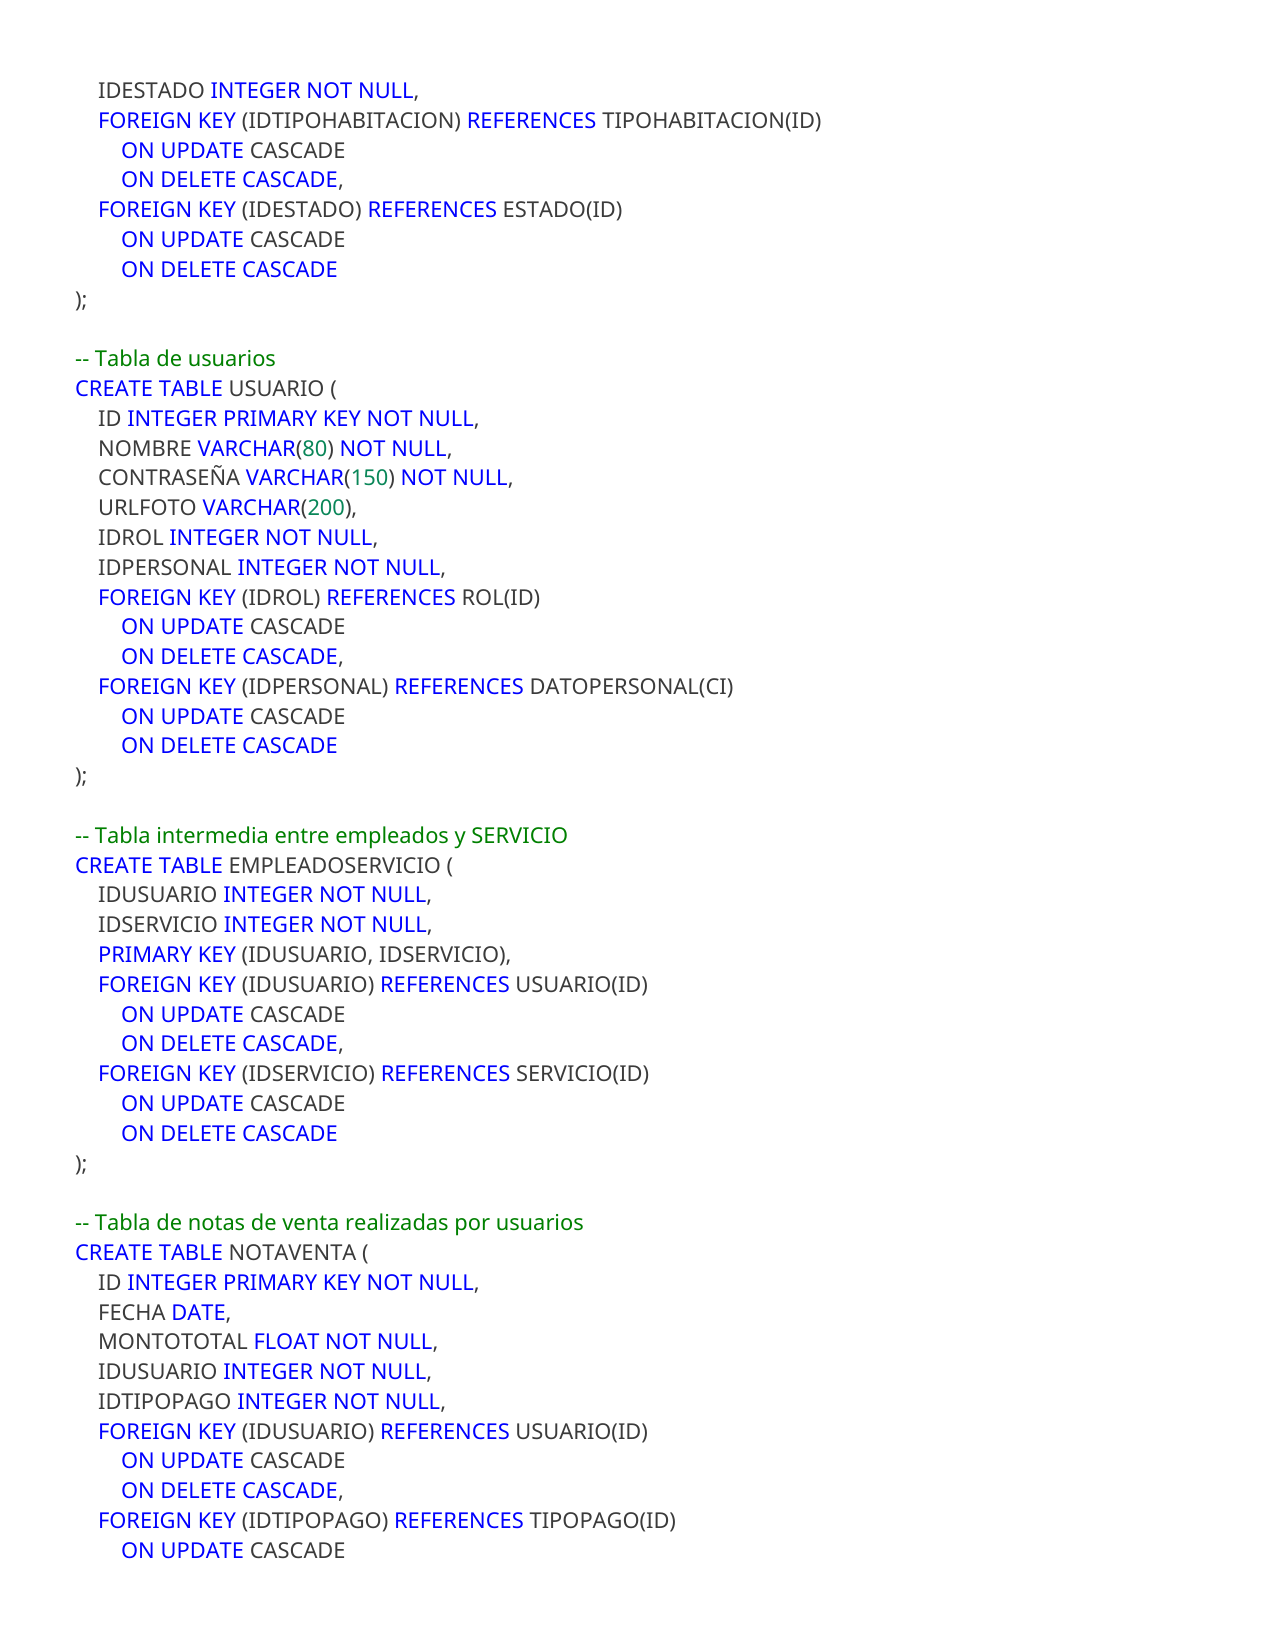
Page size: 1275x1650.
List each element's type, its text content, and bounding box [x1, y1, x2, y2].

text URLFOTO VARCHAR(200), [75, 492, 1200, 522]
text FOREIGN KEY (IDTIPOPAGO) REFERENCES TIPOPAGO(ID) [75, 1505, 1200, 1535]
text ); [75, 1147, 1200, 1177]
text ON UPDATE CASCADE [75, 134, 1200, 164]
text CREATE TABLE EMPLEADOSERVICIO ( [75, 849, 1200, 879]
text IDUSUARIO INTEGER NOT NULL, [75, 1356, 1200, 1386]
text ON DELETE CASCADE, [75, 164, 1200, 194]
text FOREIGN KEY (IDTIPOHABITACION) REFERENCES TIPOHABITACION(ID) [75, 105, 1200, 134]
text ON DELETE CASCADE, [75, 641, 1200, 671]
text ID INTEGER PRIMARY KEY NOT NULL, [75, 403, 1200, 432]
text IDPERSONAL INTEGER NOT NULL, [75, 552, 1200, 581]
text ON DELETE CASCADE, [75, 1475, 1200, 1505]
text ON DELETE CASCADE, [75, 1028, 1200, 1058]
text ON UPDATE CASCADE [75, 1535, 1200, 1564]
text FOREIGN KEY (IDUSUARIO) REFERENCES USUARIO(ID) [75, 1416, 1200, 1445]
text IDESTADO INTEGER NOT NULL, [75, 75, 1200, 105]
text FOREIGN KEY (IDUSUARIO) REFERENCES USUARIO(ID) [75, 969, 1200, 998]
text FOREIGN KEY (IDSERVICIO) REFERENCES SERVICIO(ID) [75, 1058, 1200, 1088]
text FOREIGN KEY (IDESTADO) REFERENCES ESTADO(ID) [75, 194, 1200, 224]
text ON DELETE CASCADE [75, 730, 1200, 760]
text FOREIGN KEY (IDPERSONAL) REFERENCES DATOPERSONAL(CI) [75, 671, 1200, 701]
text MONTOTOTAL FLOAT NOT NULL, [75, 1326, 1200, 1356]
text ID INTEGER PRIMARY KEY NOT NULL, [75, 1267, 1200, 1296]
text ); [75, 760, 1200, 790]
text -- Tabla de usuarios [75, 343, 1200, 373]
text ON DELETE CASCADE [75, 1118, 1200, 1147]
text ON UPDATE CASCADE [75, 611, 1200, 641]
text -- Tabla de notas de venta realizadas por usuarios [75, 1207, 1200, 1237]
text ON UPDATE CASCADE [75, 1445, 1200, 1475]
text FOREIGN KEY (IDROL) REFERENCES ROL(ID) [75, 581, 1200, 611]
text ON UPDATE CASCADE [75, 1088, 1200, 1118]
text IDUSUARIO INTEGER NOT NULL, [75, 879, 1200, 909]
text CONTRASEÑA VARCHAR(150) NOT NULL, [75, 462, 1200, 492]
text ON UPDATE CASCADE [75, 701, 1200, 730]
text IDSERVICIO INTEGER NOT NULL, [75, 909, 1200, 939]
text ON UPDATE CASCADE [75, 224, 1200, 254]
text IDROL INTEGER NOT NULL, [75, 522, 1200, 552]
text ON DELETE CASCADE [75, 254, 1200, 283]
text ON UPDATE CASCADE [75, 998, 1200, 1028]
text CREATE TABLE NOTAVENTA ( [75, 1237, 1200, 1267]
text NOMBRE VARCHAR(80) NOT NULL, [75, 432, 1200, 462]
text PRIMARY KEY (IDUSUARIO, IDSERVICIO), [75, 939, 1200, 969]
text CREATE TABLE USUARIO ( [75, 373, 1200, 403]
text ); [75, 283, 1200, 313]
text IDTIPOPAGO INTEGER NOT NULL, [75, 1386, 1200, 1416]
text FECHA DATE, [75, 1296, 1200, 1326]
text -- Tabla intermedia entre empleados y SERVICIO [75, 820, 1200, 849]
